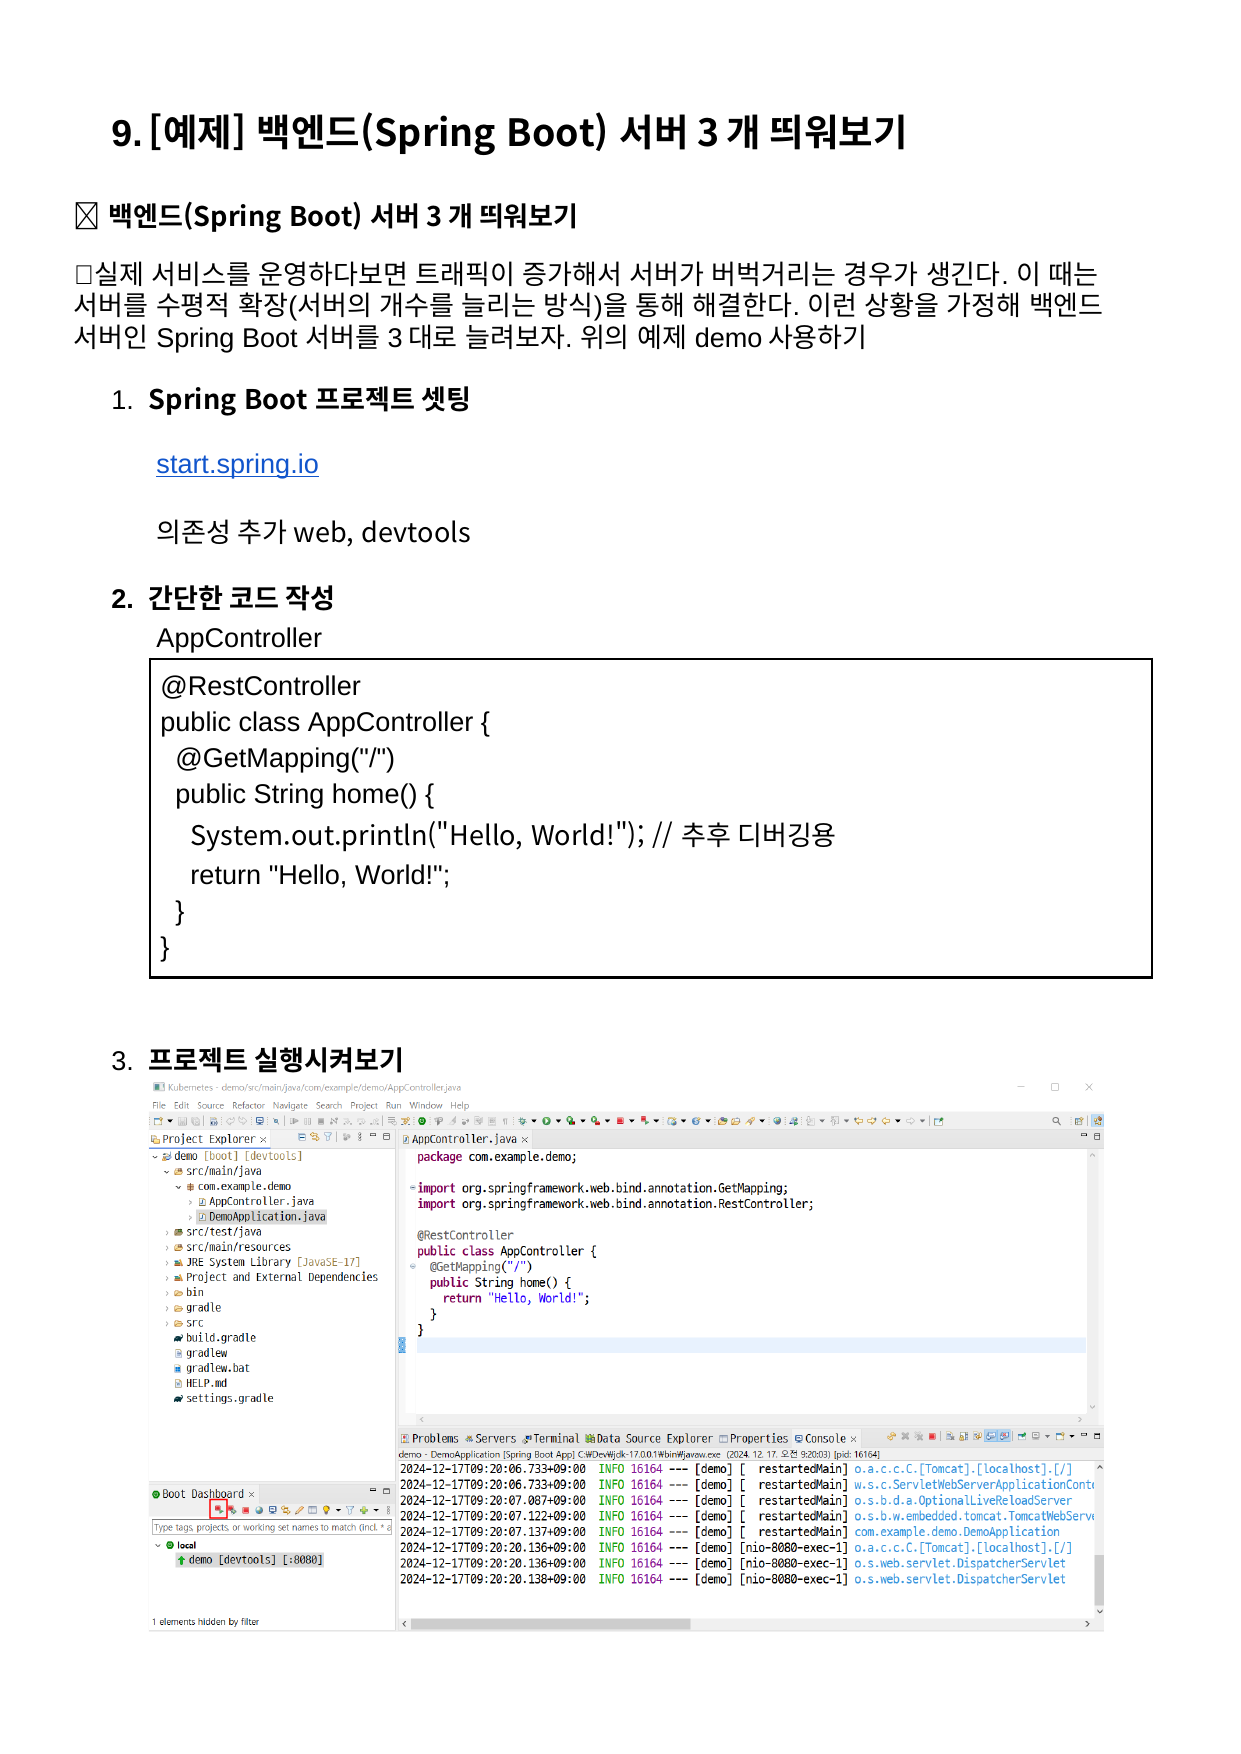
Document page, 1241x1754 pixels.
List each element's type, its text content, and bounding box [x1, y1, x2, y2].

list [예제] 백엔드(Spring Boot) 서버 3개 띄워보기 [111, 103, 1151, 158]
text AppController [74, 622, 1151, 653]
subtitle ✅ 백엔드(Spring Boot) 서버 3개 띄워보기 [74, 195, 1151, 234]
list 간단한 코드 작성 [111, 577, 1151, 616]
table_header @RestController public class AppController { @GetMapping("/") public String home() { System.out.println("Hello, World!"); // 추후 디버깅용 return "Hello, World!"; } } [151, 660, 1151, 976]
list Spring Boot 프로젝트 셋팅 start.spring.io 의존성 추가 web, devtools [111, 378, 1151, 577]
picture [148, 1078, 1104, 1632]
text 🧑실제 서비스를 운영하다보면 트래픽이 증가해서 서버가 버벅거리는 경우가 생긴다. 이 때는 서버를 수평적 확장(서버의 개수를 늘리는 방식)을 통해 해결한다. 이런 상황을 가정해 백엔드 서버인 Spring Boot 서버를 3대로 늘려보자. 위의 예제 demo사용하기 [74, 259, 1151, 353]
